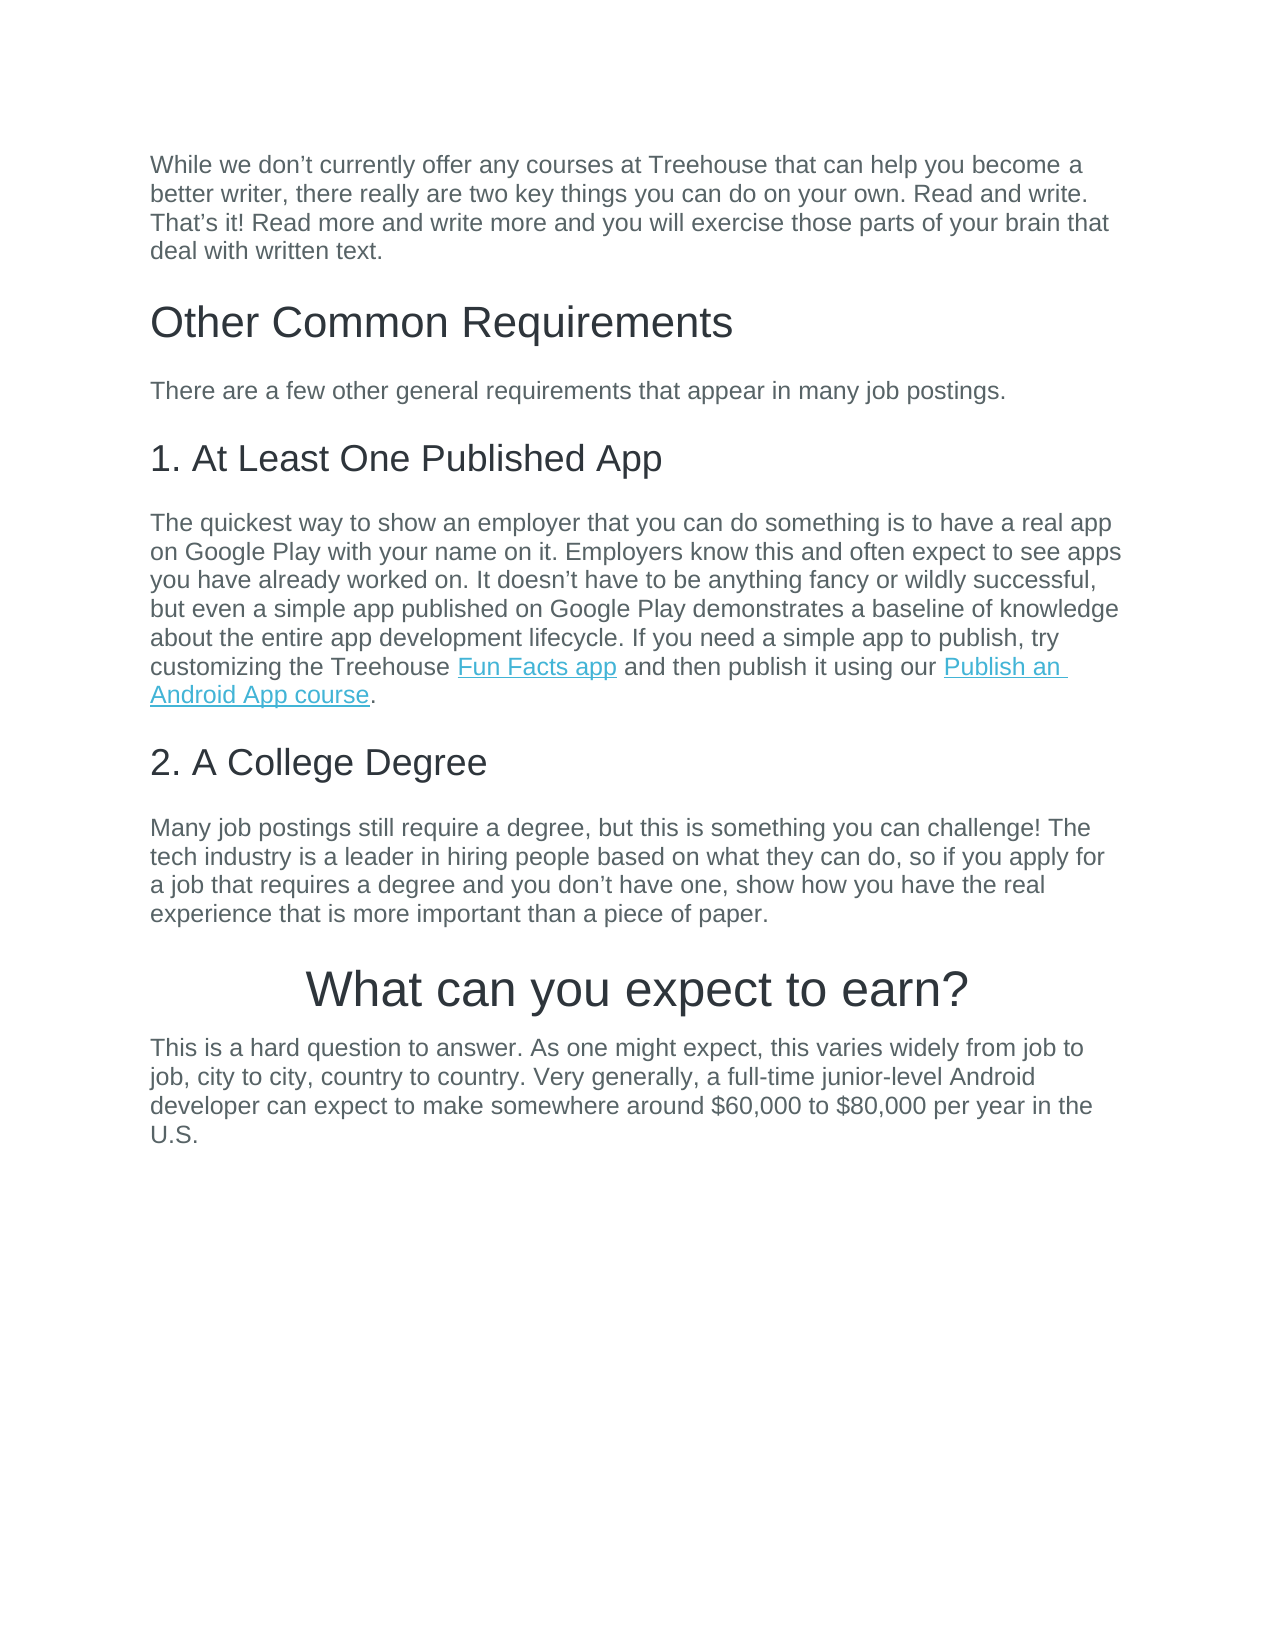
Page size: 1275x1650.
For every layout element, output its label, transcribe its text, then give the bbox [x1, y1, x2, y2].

text This is a hard question to answer. As one might expect, this varies widely from job to job, city to city, country to country. Very generally, a full-time junior-level Android developer can expect to make somewhere around $60,000 to $80,000 per year in the U.S. [150, 1033, 1125, 1148]
text Other Common Requirements [150, 296, 1125, 347]
text Many job postings still require a degree, but this is something you can challenge! The tech industry is a leader in hiring people based on what they can do, so if you apply for a job that requires a degree and you don’t have one, show how you have the real experience that is more important than a piece of paper. [150, 813, 1125, 928]
text There are a few other general requirements that appear in many job postings. [150, 376, 1125, 404]
text What can you expect to earn? [150, 959, 1125, 1017]
text 2. A College Degree [150, 741, 1125, 784]
text The quickest way to show an employer that you can do something is to have a real app on Google Play with your name on it. Employers know this and often expect to see apps you have already worked on. It doesn’t have to be anything fancy or wildly successful, but even a simple app published on Google Play demonstrates a baseline of knowledge about the entire app development lifecycle. If you need a simple app to publish, try customizing the Treehouse Fun Facts app and then publish it using our Publish an Android App course. [150, 508, 1125, 709]
text 1. At Least One Published App [150, 436, 1125, 479]
text While we don’t currently offer any courses at Treehouse that can help you become a better writer, there really are two key things you can do on your own. Read and write. That’s it! Read more and write more and you will exercise those parts of your brain that deal with written text. [150, 150, 1125, 265]
